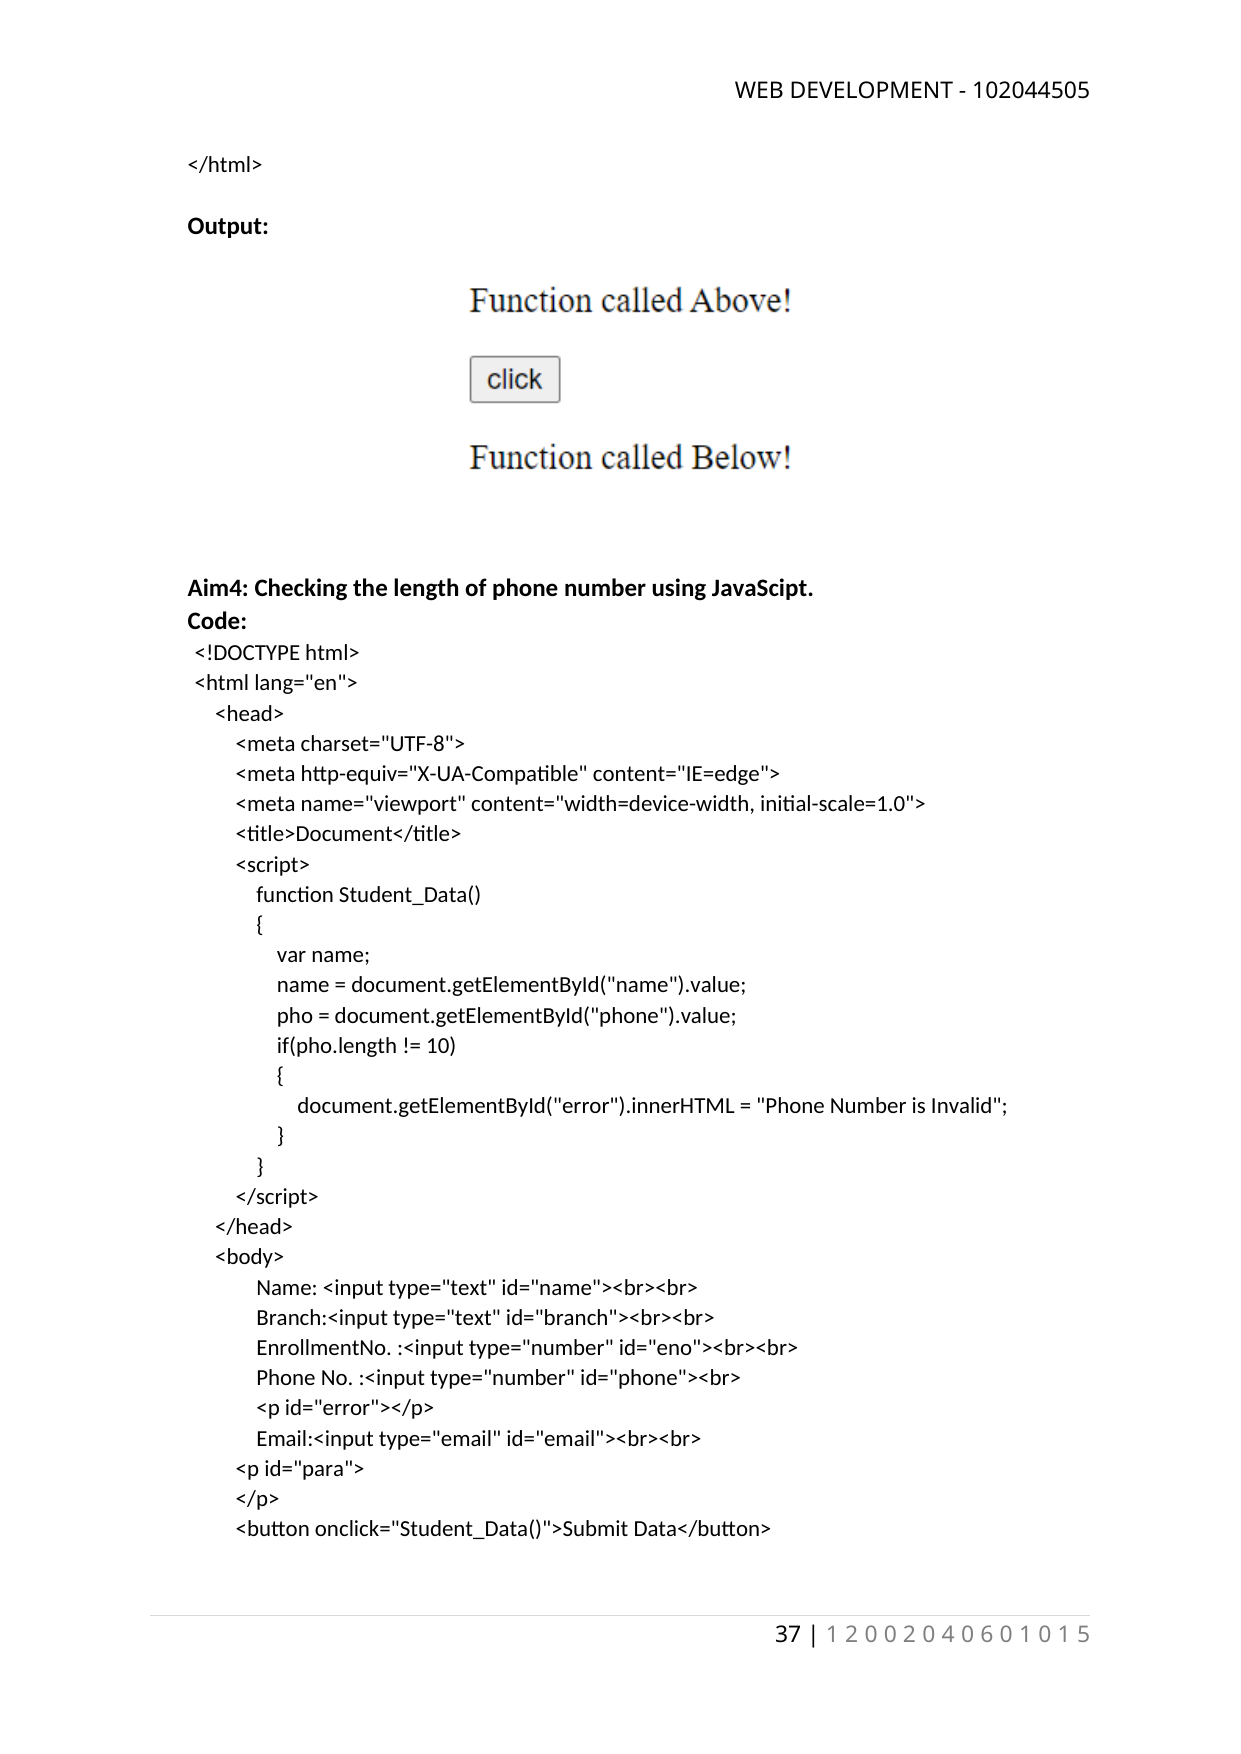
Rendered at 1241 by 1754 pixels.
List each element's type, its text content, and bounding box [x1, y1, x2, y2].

list } [194, 1122, 1090, 1149]
list <button onclick="Student_Data()">Submit Data</button> [194, 1514, 1090, 1542]
picture [456, 273, 822, 510]
list <meta charset="UTF-8"> [194, 729, 1090, 757]
list { [194, 910, 1090, 938]
list <title>Document</title> [194, 819, 1090, 847]
list <script> [194, 850, 1090, 878]
list var name; [194, 940, 1090, 968]
list Output: [187, 210, 1090, 241]
list <p id="para"> [194, 1454, 1090, 1482]
list } [194, 1152, 1090, 1180]
list if(pho.length != 10) [194, 1031, 1090, 1059]
list <p id="error"></p> [194, 1393, 1090, 1421]
list pho = document.getElementById("phone").value; [194, 1001, 1090, 1029]
list EnrollmentNo. :<input type="number" id="eno"><br><br> [194, 1333, 1090, 1361]
list </html> [187, 150, 1090, 178]
list <html lang="en"> [194, 668, 1090, 696]
list </p> [194, 1484, 1090, 1512]
list <meta name="viewport" content="width=device-width, initial-scale=1.0"> [194, 789, 1090, 817]
list Code: [187, 605, 1090, 636]
list { [194, 1061, 1090, 1089]
list <head> [194, 699, 1090, 727]
list </script> [194, 1182, 1090, 1210]
list Email:<input type="email" id="email"><br><br> [194, 1424, 1090, 1452]
list name = document.getElementById("name").value; [194, 971, 1090, 998]
list Aim4: Checking the length of phone number using JavaScipt. [187, 572, 1090, 603]
list <body> [194, 1242, 1090, 1270]
list Branch:<input type="text" id="branch"><br><br> [194, 1303, 1090, 1331]
list Phone No. :<input type="number" id="phone"><br> [194, 1363, 1090, 1391]
list <meta http-equiv="X-UA-Compatible" content="IE=edge"> [194, 759, 1090, 787]
list function Student_Data() [194, 880, 1090, 908]
list <!DOCTYPE html> [194, 638, 1090, 666]
list document.getElementById("error").innerHTML = "Phone Number is Invalid"; [194, 1091, 1090, 1119]
list </head> [194, 1212, 1090, 1240]
list Name: <input type="text" id="name"><br><br> [194, 1273, 1090, 1301]
